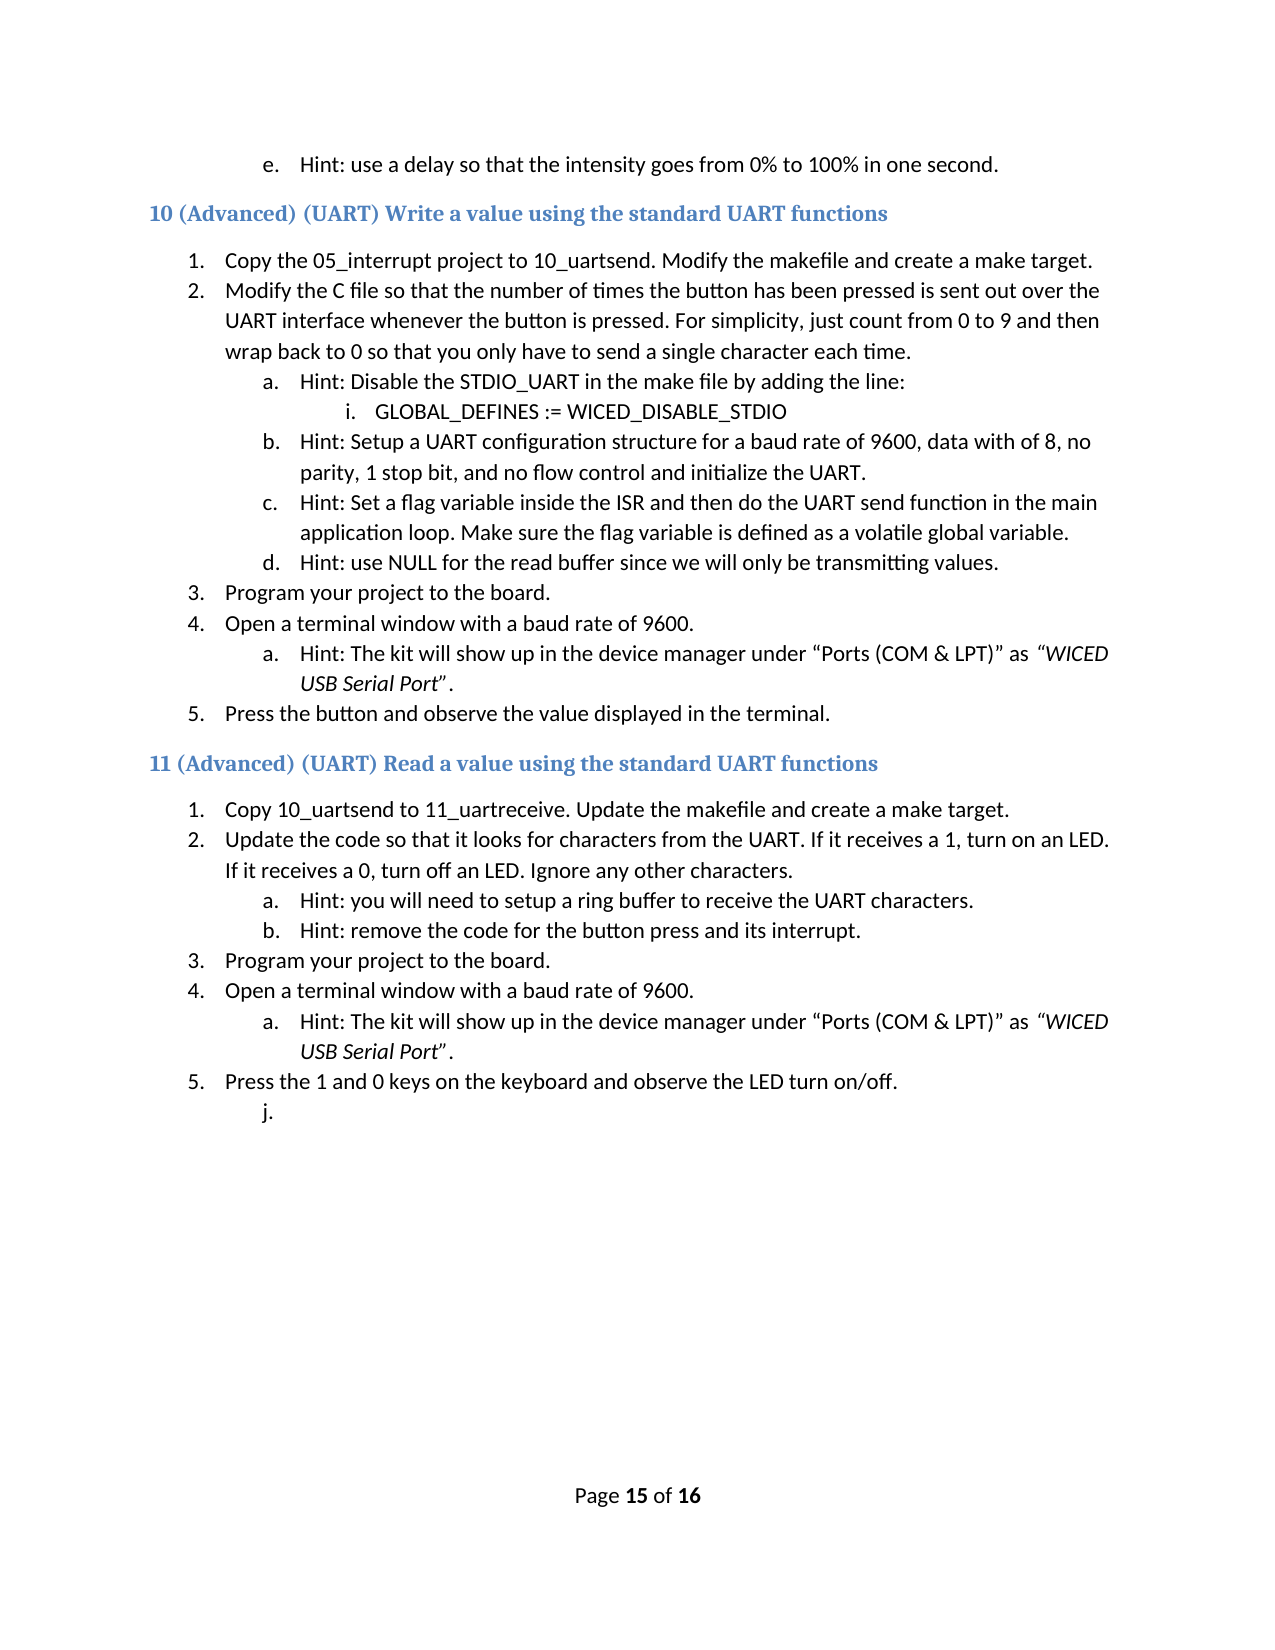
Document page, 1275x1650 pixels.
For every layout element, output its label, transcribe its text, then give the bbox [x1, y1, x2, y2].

list Hint: you will need to setup a ring buffer to receive the UART characters. [262, 886, 1125, 914]
list Program your project to the board. [187, 946, 1125, 974]
subtitle (Advanced) (UART) Write a value using the standard UART functions [150, 201, 1125, 227]
list Hint: The kit will show up in the device manager under “Ports (COM & LPT)” as “WICED USB Serial Port”. [262, 1007, 1125, 1065]
list Hint: Setup a UART configuration structure for a baud rate of 9600, data with of 8, no parity, 1 stop bit, and no flow control and initialize the UART. [262, 427, 1125, 486]
list Hint: remove the code for the button press and its interrupt. [262, 916, 1125, 944]
list Press the 1 and 0 keys on the keyboard and observe the LED turn on/off. [187, 1067, 1125, 1095]
list Open a terminal window with a baud rate of 9600. [187, 609, 1125, 637]
list Copy the _interrupt project to _uartsend. Modify the makefile and create a make target. [187, 246, 1125, 274]
list Hint: use NULL for the read buffer since we will only be transmitting values. [262, 548, 1125, 576]
list Press the button and observe the value displayed in the terminal. [187, 699, 1125, 727]
list Copy _uartsend to _uartreceive. Update the makefile and create a make target. [187, 795, 1125, 823]
list Modify the C file so that the number of times the button has been pressed is sent out over the UART interface whenever the button is pressed. For simplicity, just count from 0 to 9 and then wrap back to 0 so that you only have to send a single character each time. [187, 276, 1125, 365]
list Hint: use a delay so that the intensity goes from 0% to 100% in one second. [262, 150, 1125, 178]
list Hint: The kit will show up in the device manager under “Ports (COM & LPT)” as “WICED USB Serial Port”. [262, 639, 1125, 697]
list Program your project to the board. [187, 578, 1125, 606]
list Open a terminal window with a baud rate of 9600. [187, 977, 1125, 1005]
list Hint: Disable the STDIO_UART in the make file by adding the line: [262, 367, 1125, 395]
list Update the code so that it looks for characters from the UART. If it receives a 1, turn on an LED. If it receives a 0, turn off an LED. Ignore any other characters. [187, 826, 1125, 884]
subtitle (Advanced) (UART) Read a value using the standard UART functions [150, 750, 1125, 777]
list Hint: Set a flag variable inside the ISR and then do the UART send function in the main application loop. Make sure the flag variable is defined as a volatile global variable. [262, 488, 1125, 546]
list GLOBAL_DEFINES := WICED_DISABLE_STDIO [356, 397, 1125, 425]
